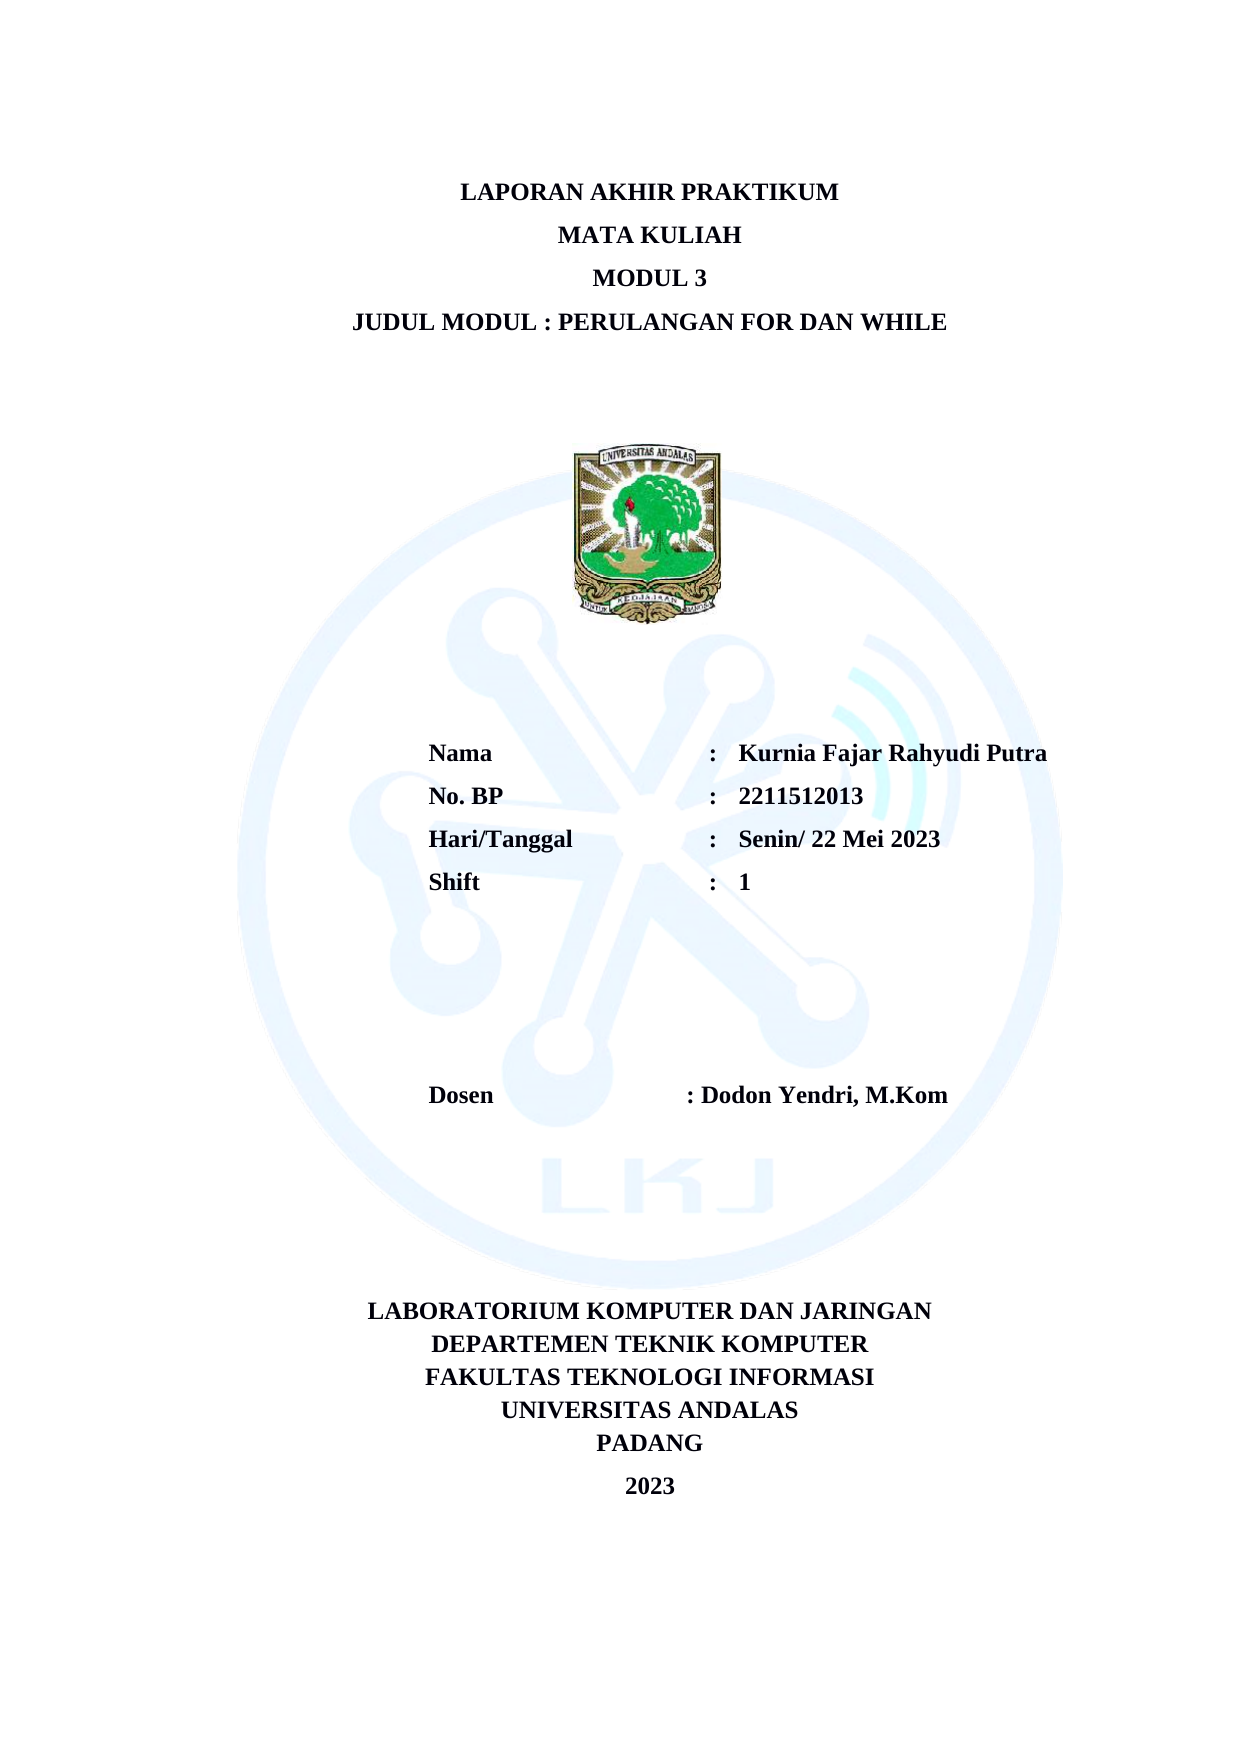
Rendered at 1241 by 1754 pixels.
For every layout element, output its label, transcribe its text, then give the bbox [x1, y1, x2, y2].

text UNIVERSITAS ANDALAS [236, 1395, 1063, 1424]
picture [572, 443, 723, 625]
text MATA KULIAH [236, 220, 1063, 249]
text 2023 [236, 1471, 1063, 1500]
text LAPORAN AKHIR PRAKTIKUM [236, 177, 1063, 206]
text PADANG [236, 1428, 1063, 1457]
text JUDUL MODUL : PERULANGAN FOR DAN WHILE [236, 307, 1063, 335]
text FAKULTAS TEKNOLOGI INFORMASI [236, 1362, 1063, 1391]
text Dosen : Dodon Yendri, M.Kom [236, 1081, 1063, 1109]
text LABORATORIUM KOMPUTER DAN JARINGAN [236, 1296, 1063, 1325]
text DEPARTEMEN TEKNIK KOMPUTER [236, 1329, 1063, 1358]
text MODUL 3 [236, 263, 1063, 292]
text Shift : 1 [428, 867, 1063, 896]
text Hari/Tanggal : Senin/ 22 Mei 2023 [428, 824, 1063, 853]
text No. BP : 2211512013 [428, 781, 1063, 810]
text Nama : Kurnia Fajar Rahyudi Putra [428, 738, 1063, 767]
